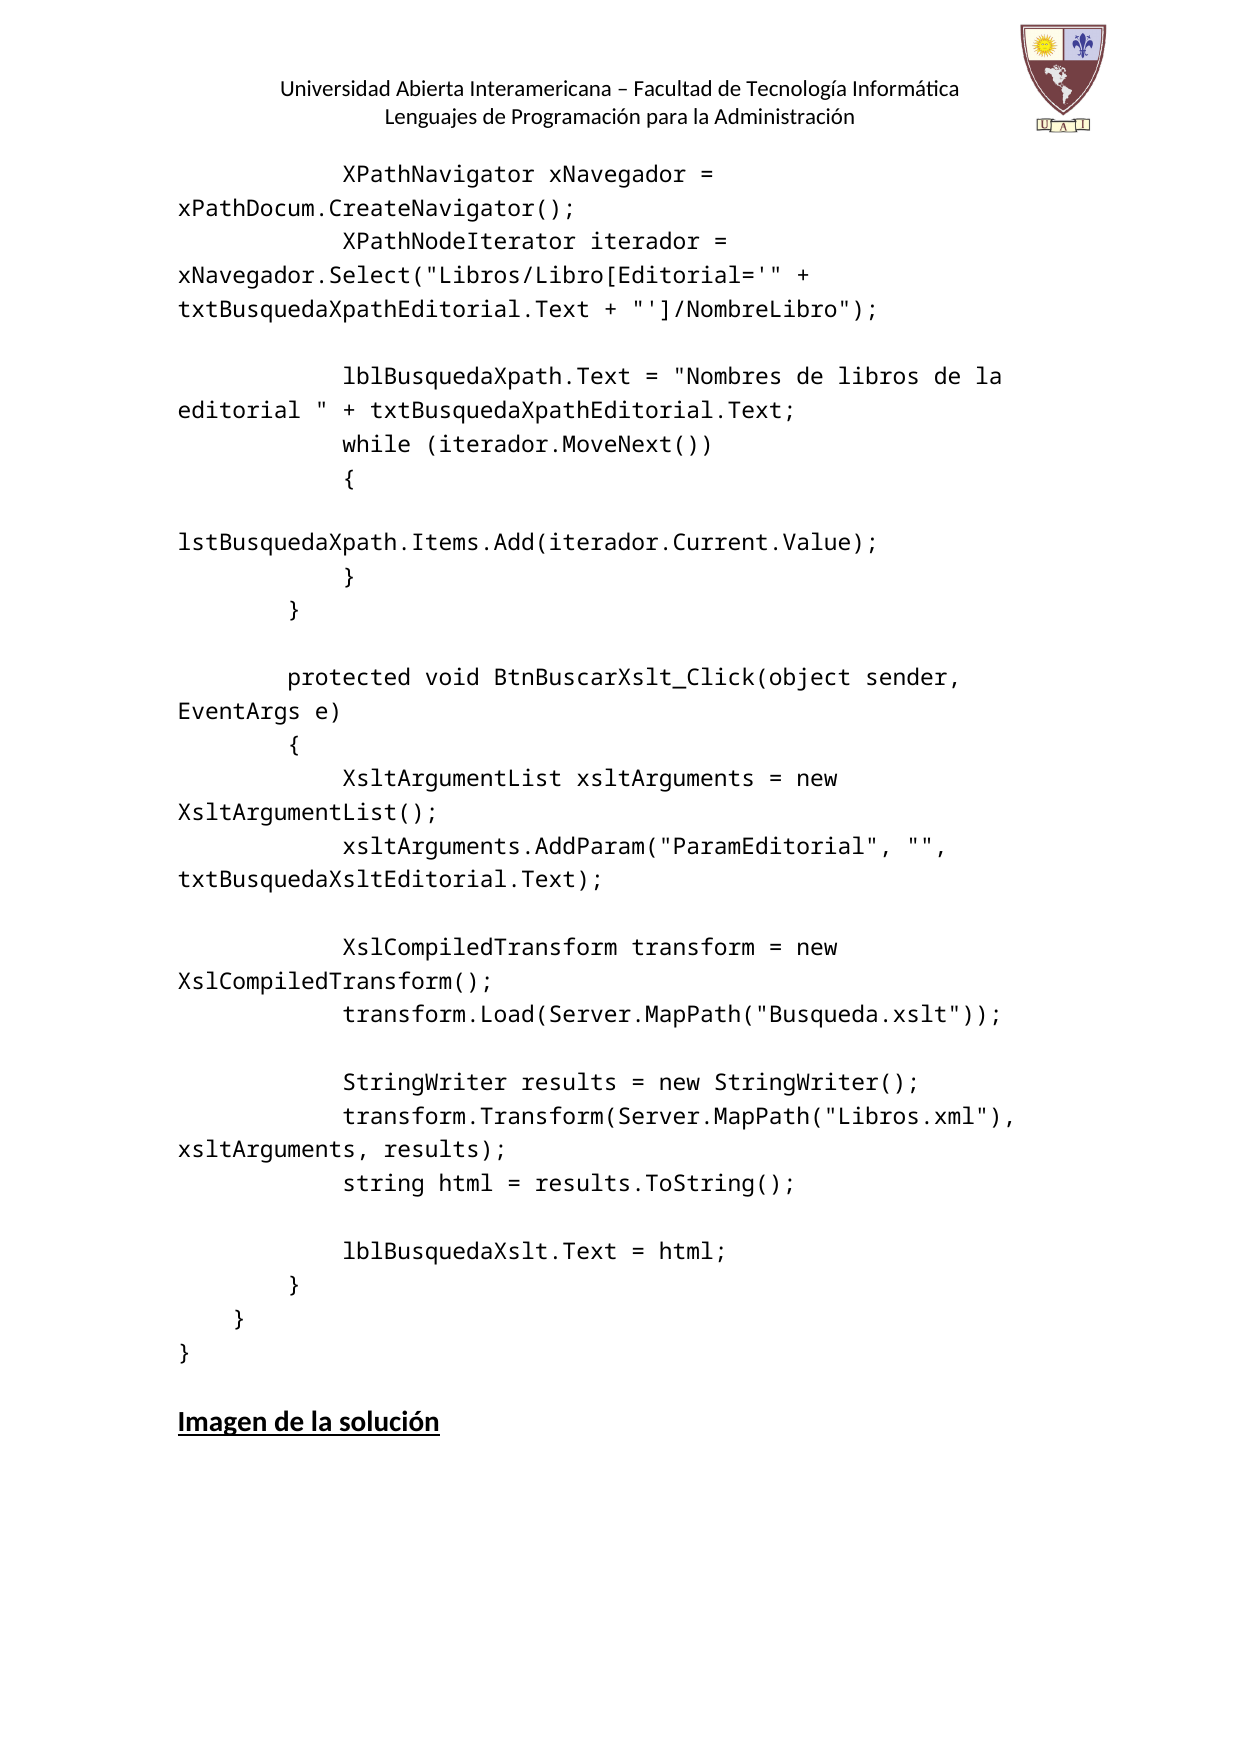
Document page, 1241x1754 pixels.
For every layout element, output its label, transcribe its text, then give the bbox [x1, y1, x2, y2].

text } [177, 1302, 1063, 1333]
picture [1012, 16, 1110, 132]
text while (iterador.MoveNext()) [177, 428, 1063, 459]
text } [177, 593, 1063, 624]
text xsltArguments.AddParam("ParamEditorial", "", txtBusquedaXsltEditorial.Text); [177, 829, 1063, 894]
text lblBusquedaXslt.Text = html; [177, 1234, 1063, 1266]
text XslCompiledTransform transform = new XslCompiledTransform(); [177, 931, 1063, 996]
text { [177, 462, 1063, 493]
text Imagen de la solución [177, 1403, 1063, 1439]
text } [177, 559, 1063, 591]
text string html = results.ToString(); [177, 1167, 1063, 1198]
text StringWriter results = new StringWriter(); [177, 1066, 1063, 1097]
text transform.Load(Server.MapPath("Busqueda.xslt")); [177, 998, 1063, 1029]
text XPathNavigator xNavegador = xPathDocum.CreateNavigator(); [177, 158, 1063, 223]
text transform.Transform(Server.MapPath("Libros.xml"), xsltArguments, results); [177, 1099, 1063, 1164]
text XsltArgumentList xsltArguments = new XsltArgumentList(); [177, 762, 1063, 827]
text } [177, 1336, 1063, 1367]
text protected void BtnBuscarXslt_Click(object sender, EventArgs e) [177, 661, 1063, 726]
text { [177, 728, 1063, 759]
text lblBusquedaXpath.Text = "Nombres de libros de la editorial " + txtBusquedaXpathEditorial.Text; [177, 360, 1063, 425]
text } [177, 1268, 1063, 1299]
text XPathNodeIterator iterador = xNavegador.Select("Libros/Libro[Editorial='" + txtBusquedaXpathEditorial.Text + "']/NombreLibro"); [177, 225, 1063, 324]
text lstBusquedaXpath.Items.Add(iterador.Current.Value); [177, 495, 1063, 557]
